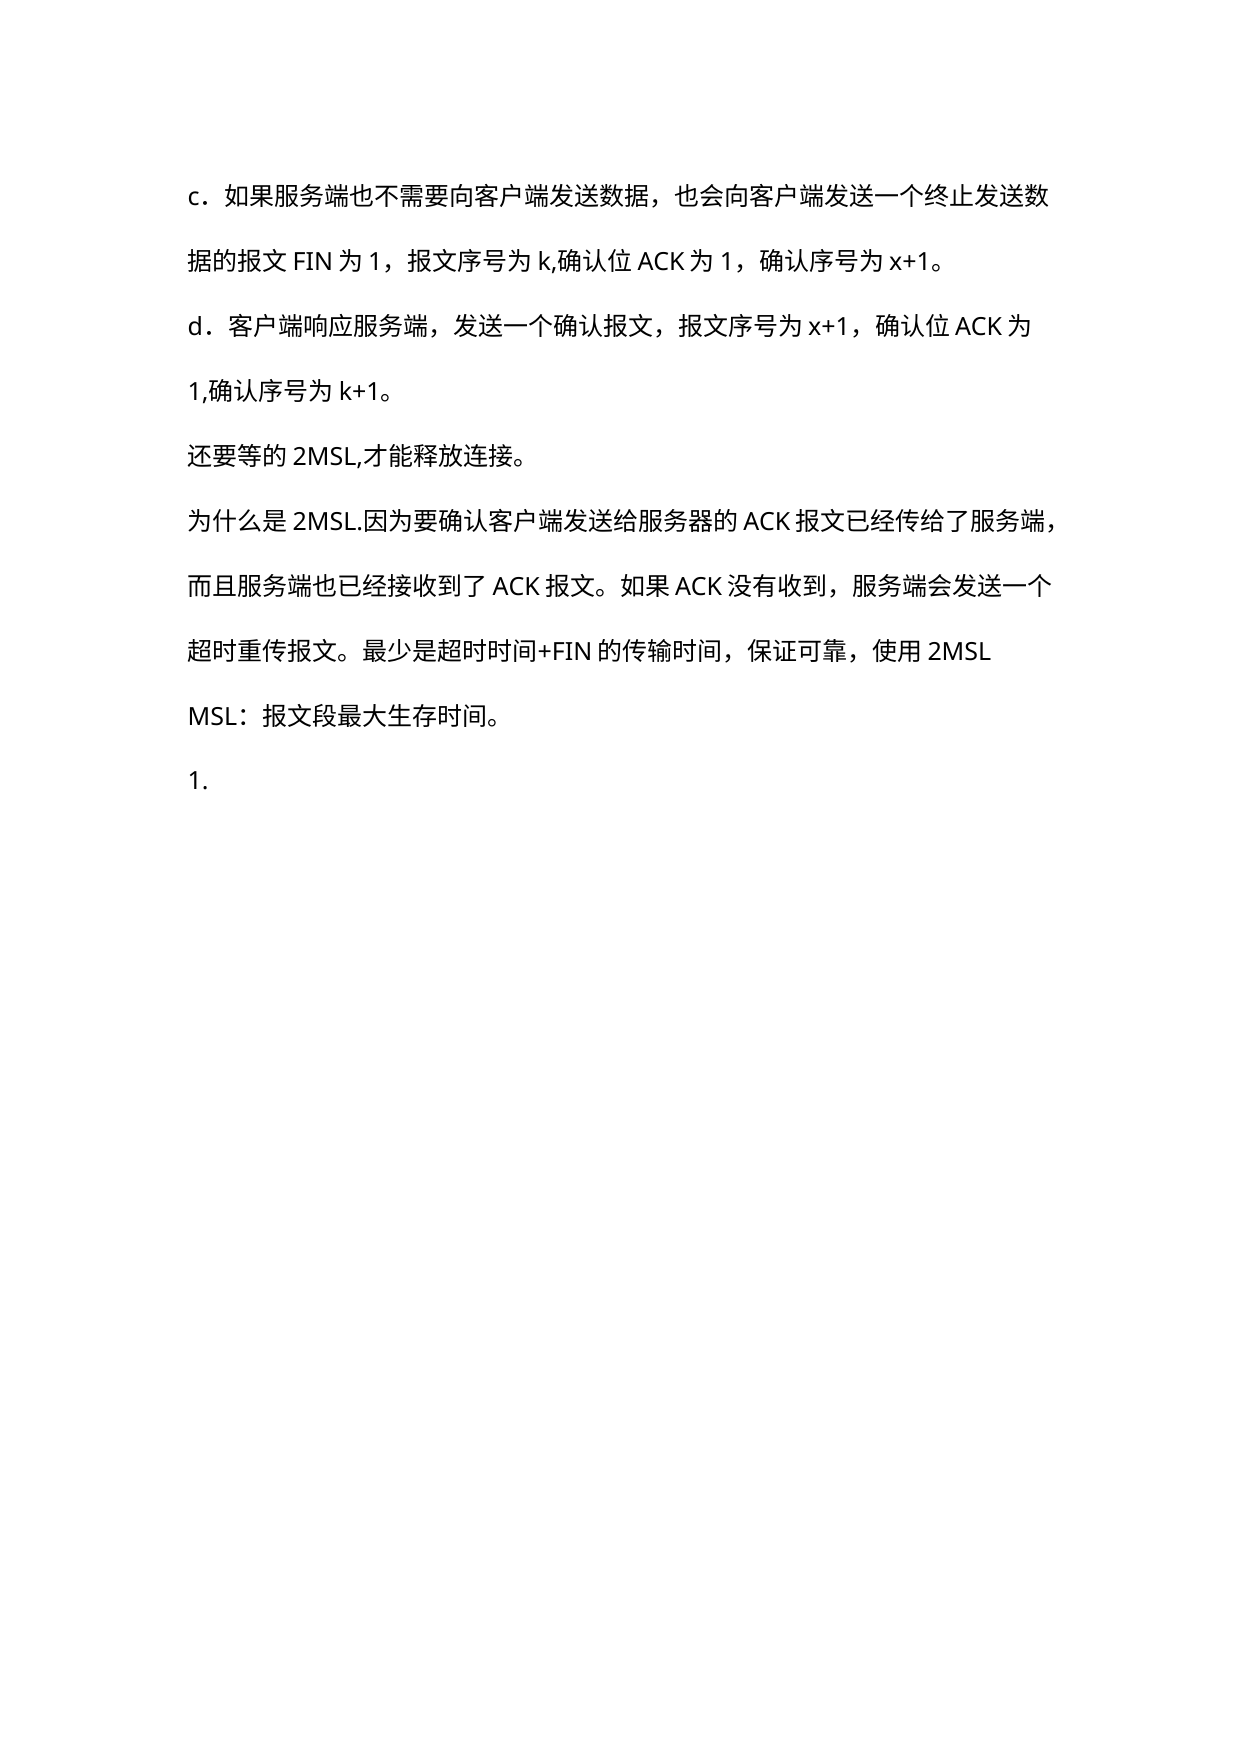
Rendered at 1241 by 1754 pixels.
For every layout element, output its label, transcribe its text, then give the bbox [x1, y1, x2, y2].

text 还要等的2MSL,才能释放连接。 [187, 422, 1053, 487]
text c．如果服务端也不需要向客户端发送数据，也会向客户端发送一个终止发送数据的报文FIN为1，报文序号为k,确认位ACK为1，确认序号为x+1。 [187, 162, 1053, 292]
text d．客户端响应服务端，发送一个确认报文，报文序号为x+1，确认位ACK为1,确认序号为k+1。 [187, 292, 1053, 422]
text MSL：报文段最大生存时间。 [187, 682, 1053, 747]
text 为什么是2MSL.因为要确认客户端发送给服务器的ACK报文已经传给了服务端，而且服务端也已经接收到了ACK报文。如果ACK没有收到，服务端会发送一个超时重传报文。最少是超时时间+FIN的传输时间，保证可靠，使用2MSL [187, 487, 1053, 682]
